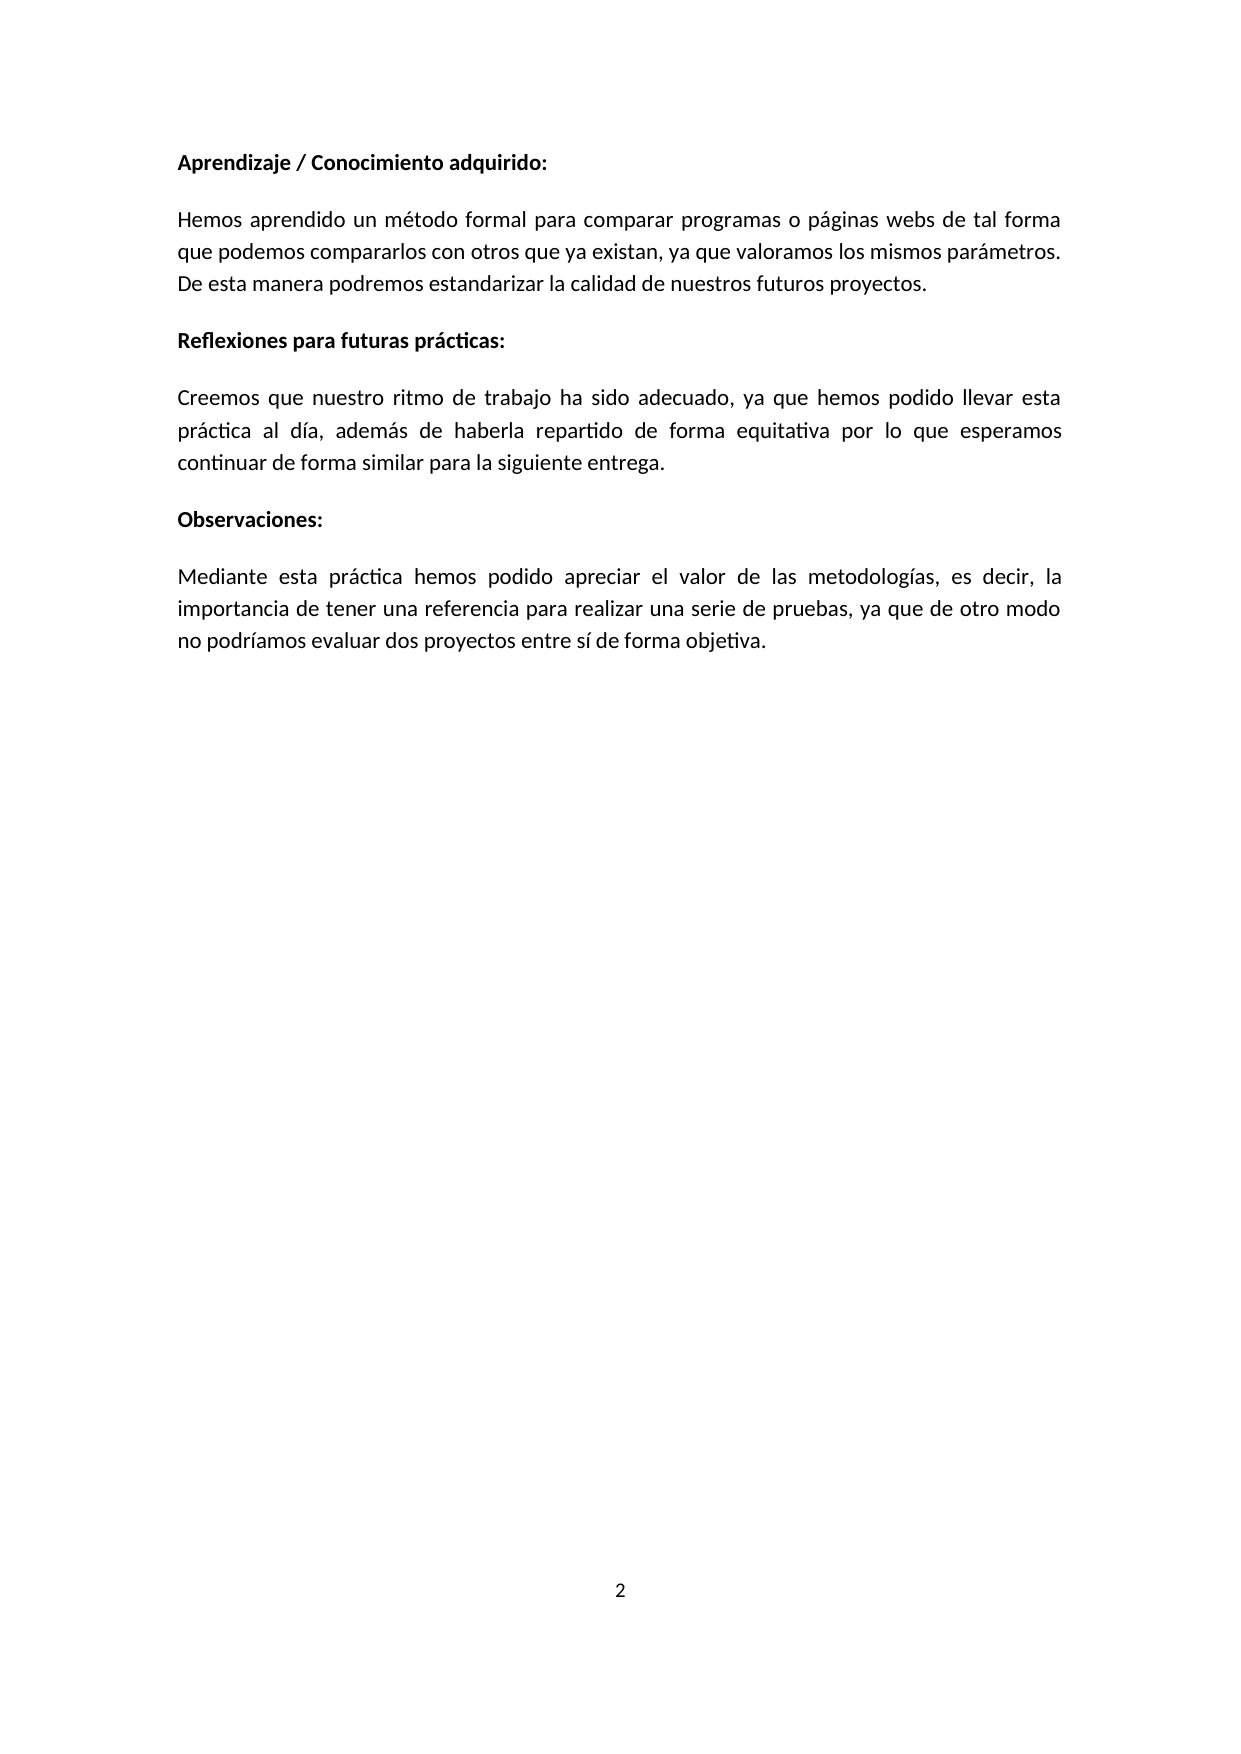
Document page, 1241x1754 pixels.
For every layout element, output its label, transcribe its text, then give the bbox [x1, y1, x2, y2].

text Mediante esta práctica hemos podido apreciar el valor de las metodologías, es decir, la importancia de tener una referencia para realizar una serie de pruebas, ya que de otro modo no podríamos evaluar dos proyectos entre sí de forma objetiva. [177, 562, 1063, 655]
text Creemos que nuestro ritmo de trabajo ha sido adecuado, ya que hemos podido llevar esta práctica al día, además de haberla repartido de forma equitativa por lo que esperamos continuar de forma similar para la siguiente entrega. [177, 383, 1063, 476]
text Hemos aprendido un método formal para comparar programas o páginas webs de tal forma que podemos compararlos con otros que ya existan, ya que valoramos los mismos parámetros. De esta manera podremos estandarizar la calidad de nuestros futuros proyectos. [177, 205, 1063, 297]
text Observaciones: [177, 505, 1063, 533]
text Aprendizaje / Conocimiento adquirido: [177, 148, 1063, 176]
text Reflexiones para futuras prácticas: [177, 326, 1063, 354]
